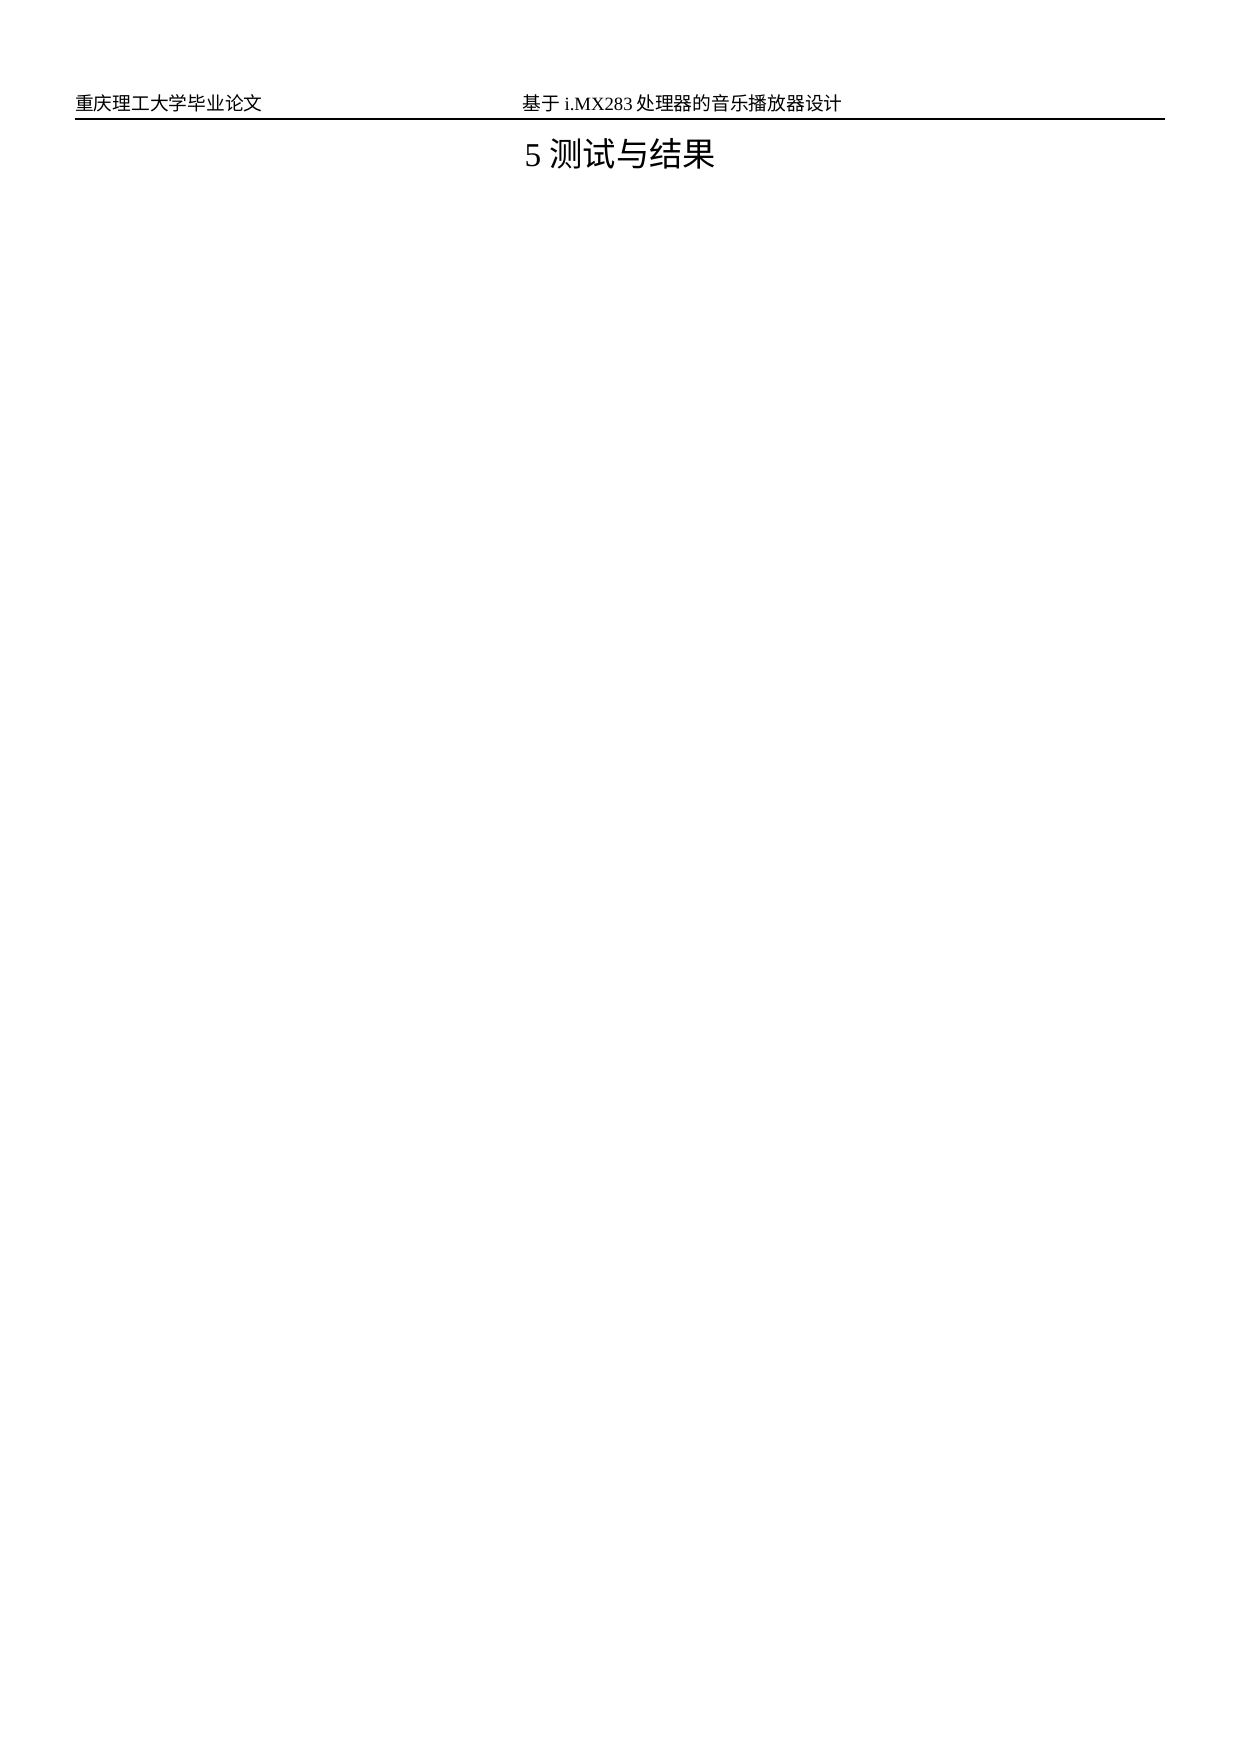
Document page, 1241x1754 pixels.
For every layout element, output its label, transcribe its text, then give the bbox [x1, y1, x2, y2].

subtitle 测试与结果 [75, 120, 1165, 184]
